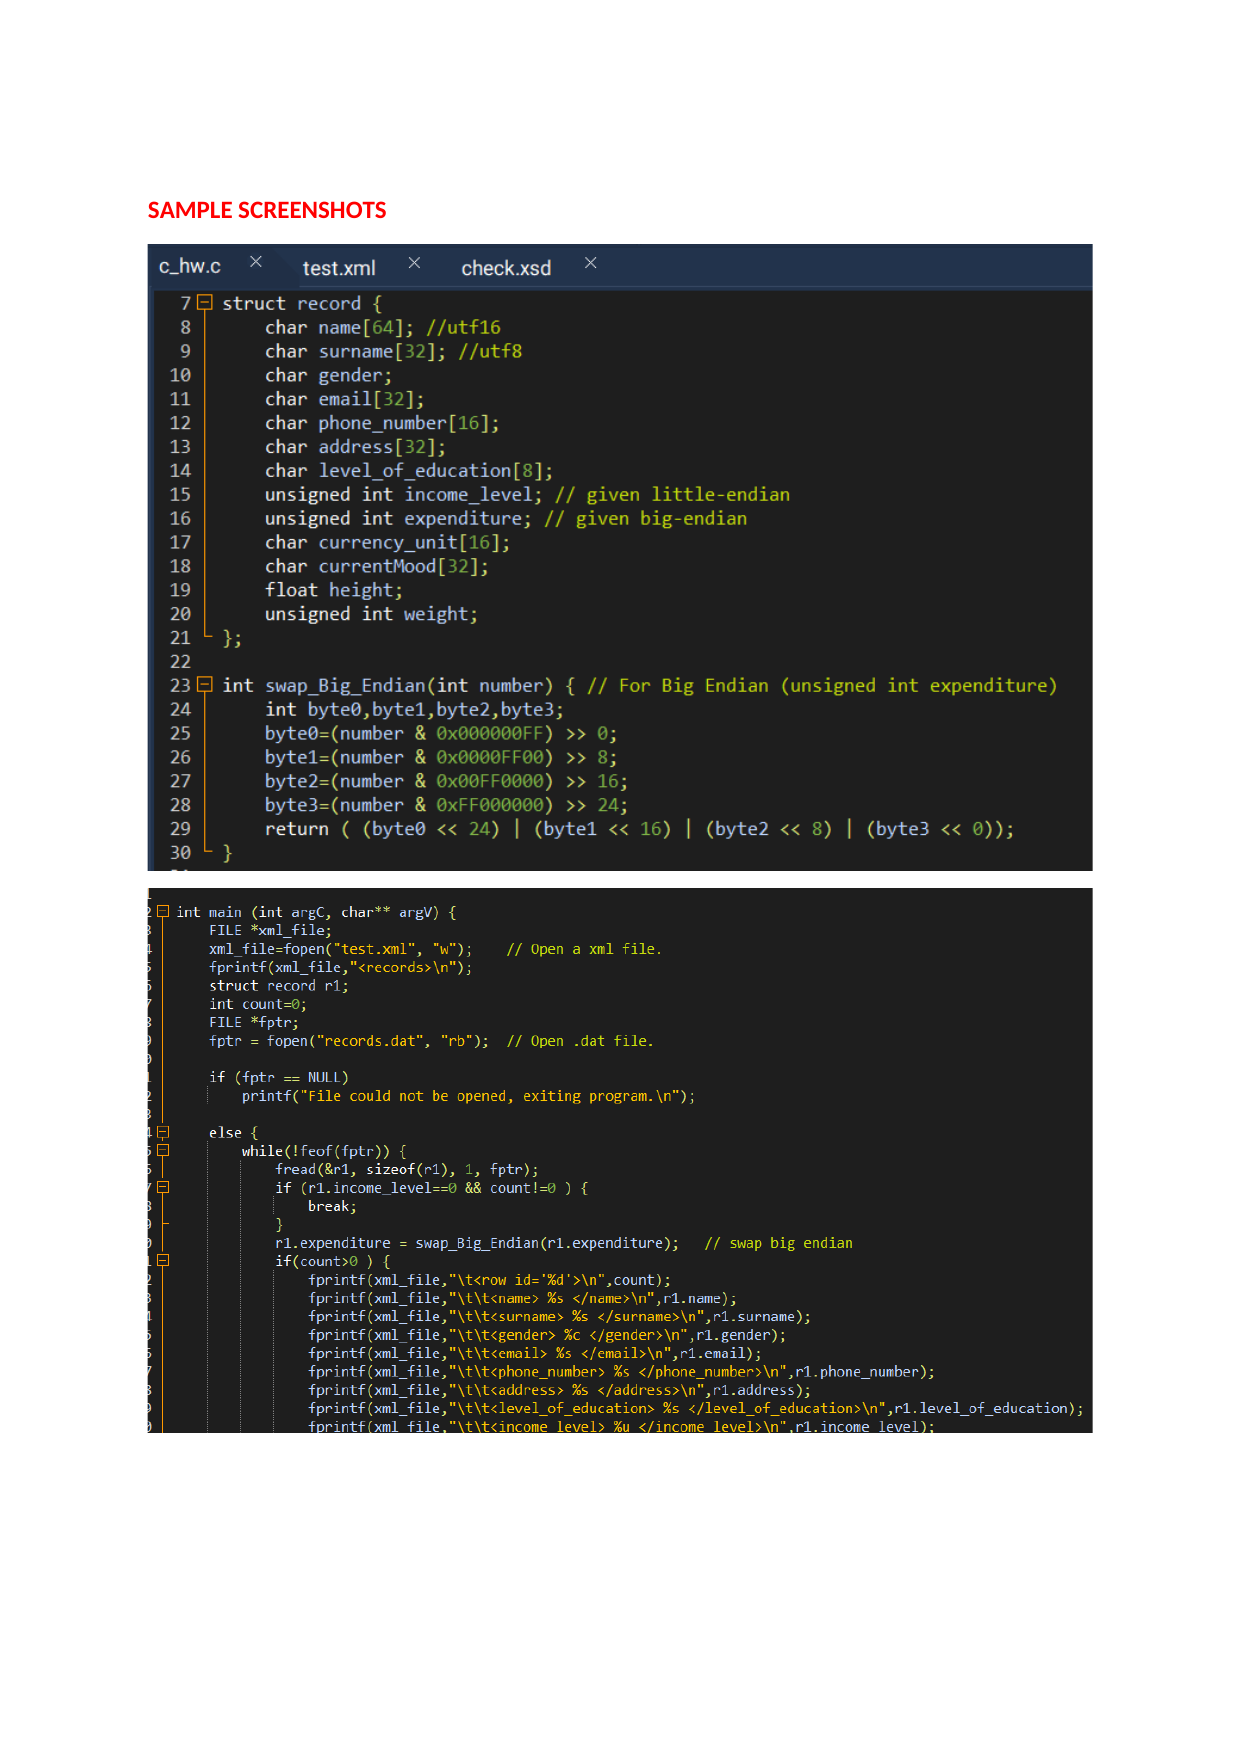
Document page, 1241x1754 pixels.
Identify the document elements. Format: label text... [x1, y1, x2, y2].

picture [147, 888, 1093, 1433]
text SAMPLE SCREENSHOTS [148, 194, 1093, 225]
picture [147, 244, 1093, 871]
